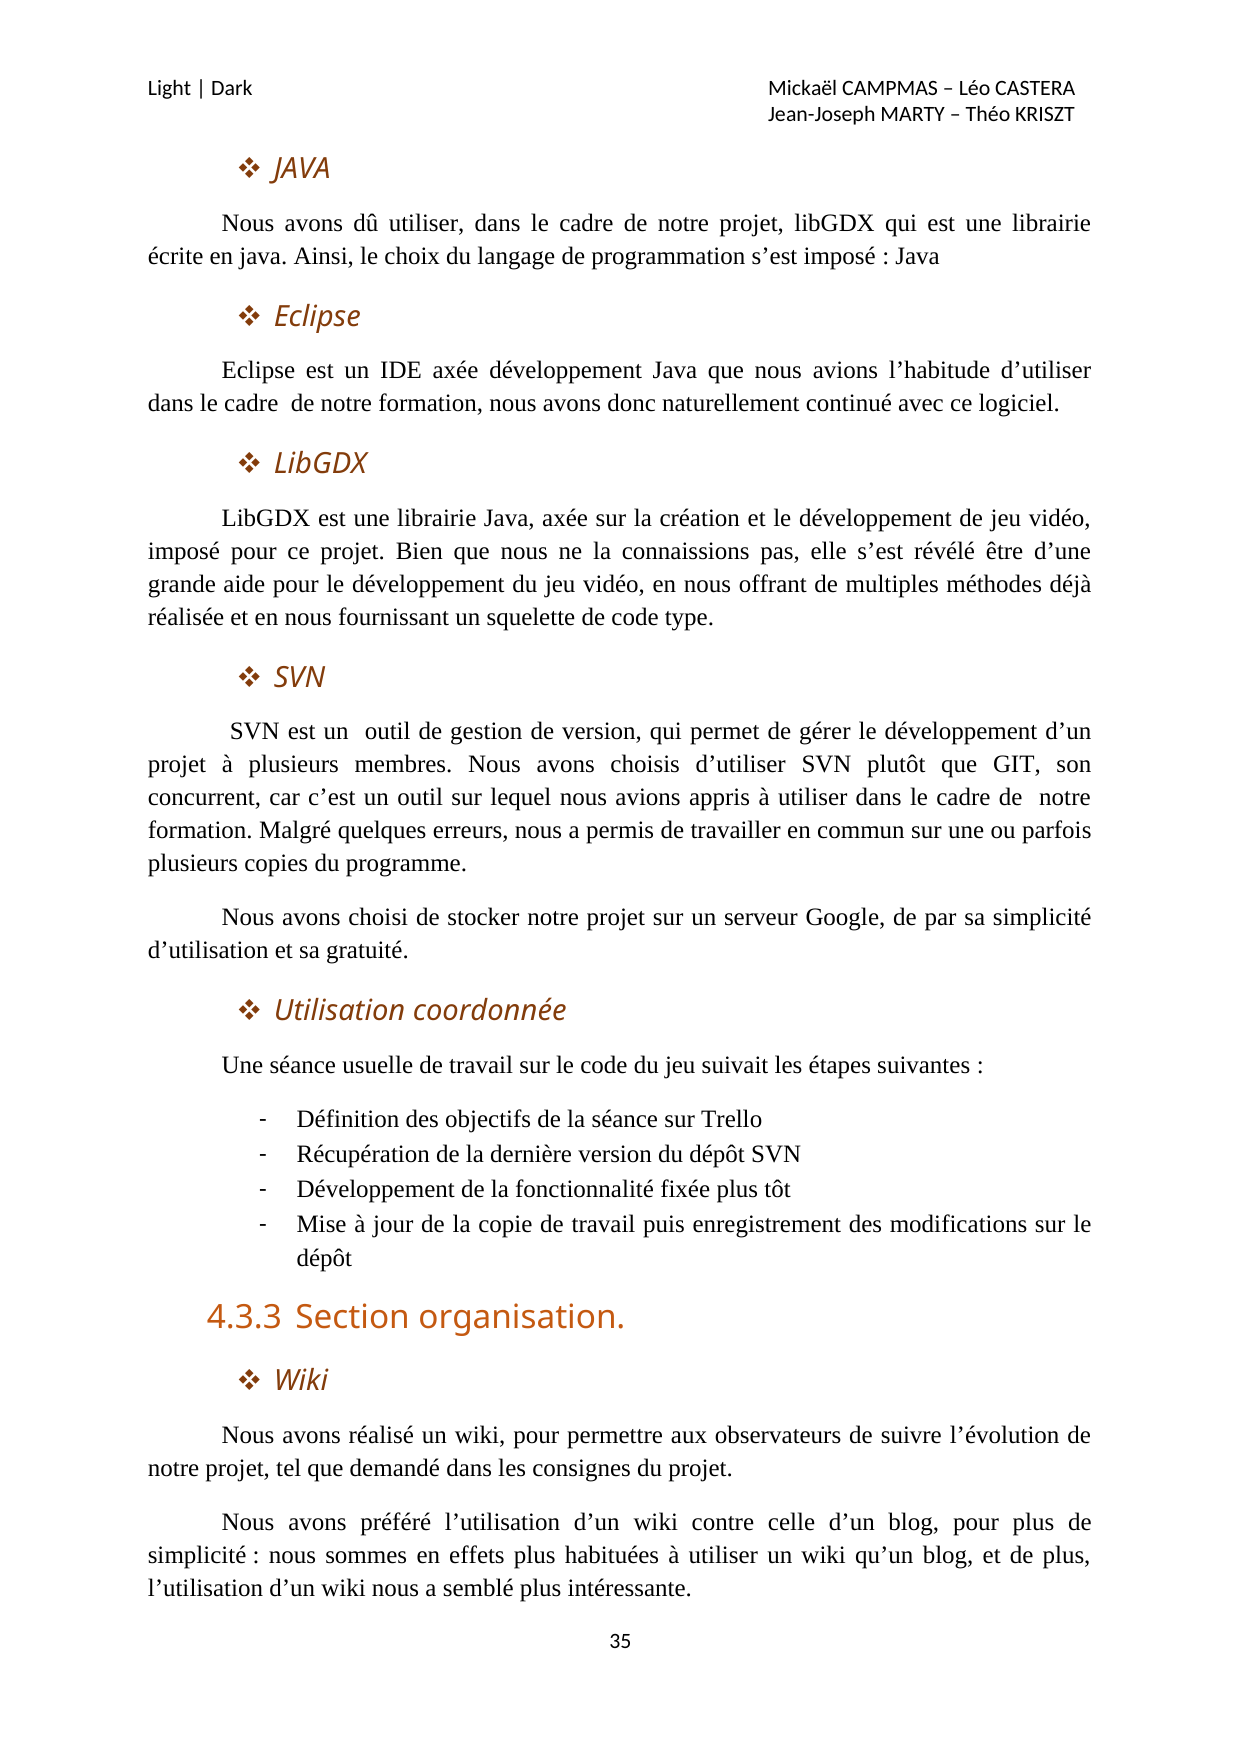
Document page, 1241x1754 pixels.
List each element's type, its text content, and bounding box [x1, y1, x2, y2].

list Définition des objectifs de la séance sur Trello [259, 1103, 1093, 1134]
text LibGDX est une librairie Java, axée sur la création et le développement de jeu vidéo, imposé pour ce projet. Bien que nous ne la connaissions pas, elle s’est révélé être d’une grande aide pour le développement du jeu vidéo, en nous offrant de multiples méthodes déjà réalisée et en nous fournissant un squelette de code type. [148, 503, 1093, 631]
text Nous avons choisi de stocker notre projet sur un serveur Google, de par sa simplicité d’utilisation et sa gratuité. [148, 902, 1093, 964]
text Nous avons dû utiliser, dans le cadre de notre projet, libGDX qui est une librairie écrite en java. Ainsi, le choix du langage de programmation s’est imposé : Java [148, 208, 1093, 270]
list Récupération de la dernière version du dépôt SVN [259, 1138, 1093, 1169]
text Nous avons réalisé un wiki, pour permettre aux observateurs de suivre l’évolution de notre projet, tel que demandé dans les consignes du projet. [148, 1424, 1093, 1486]
subtitle Section organisation. [207, 1297, 1093, 1343]
subtitle LibGDX [236, 442, 1093, 482]
subtitle Eclipse [236, 295, 1093, 335]
list Mise à jour de la copie de travail puis enregistrement des modifications sur le dépôt [259, 1208, 1093, 1272]
subtitle Wiki [236, 1363, 1093, 1403]
text Une séance usuelle de travail sur le code du jeu suivait les étapes suivantes : [148, 1050, 1093, 1078]
text Nous avons préféré l’utilisation d’un wiki contre celle d’un blog, pour plus de simplicité : nous sommes en effets plus habituées à utiliser un wiki qu’un blog, et de plus, l’utilisation d’un wiki nous a semblé plus intéressante. [148, 1511, 1093, 1606]
text Eclipse est un IDE axée développement Java que nous avions l’habitude d’utiliser dans le cadre de notre formation, nous avons donc naturellement continué avec ce logiciel. [148, 356, 1093, 417]
subtitle JAVA [236, 148, 1093, 187]
subtitle SVN [236, 656, 1093, 696]
subtitle Utilisation coordonnée [236, 989, 1093, 1029]
list Développement de la fonctionnalité fixée plus tôt [259, 1173, 1093, 1204]
text SVN est un outil de gestion de version, qui permet de gérer le développement d’un projet à plusieurs membres. Nous avons choisis d’utiliser SVN plutôt que GIT, son concurrent, car c’est un outil sur lequel nous avions appris à utiliser dans le cadre de notre formation. Malgré quelques erreurs, nous a permis de travailler en commun sur une ou parfois plusieurs copies du programme. [148, 716, 1093, 877]
